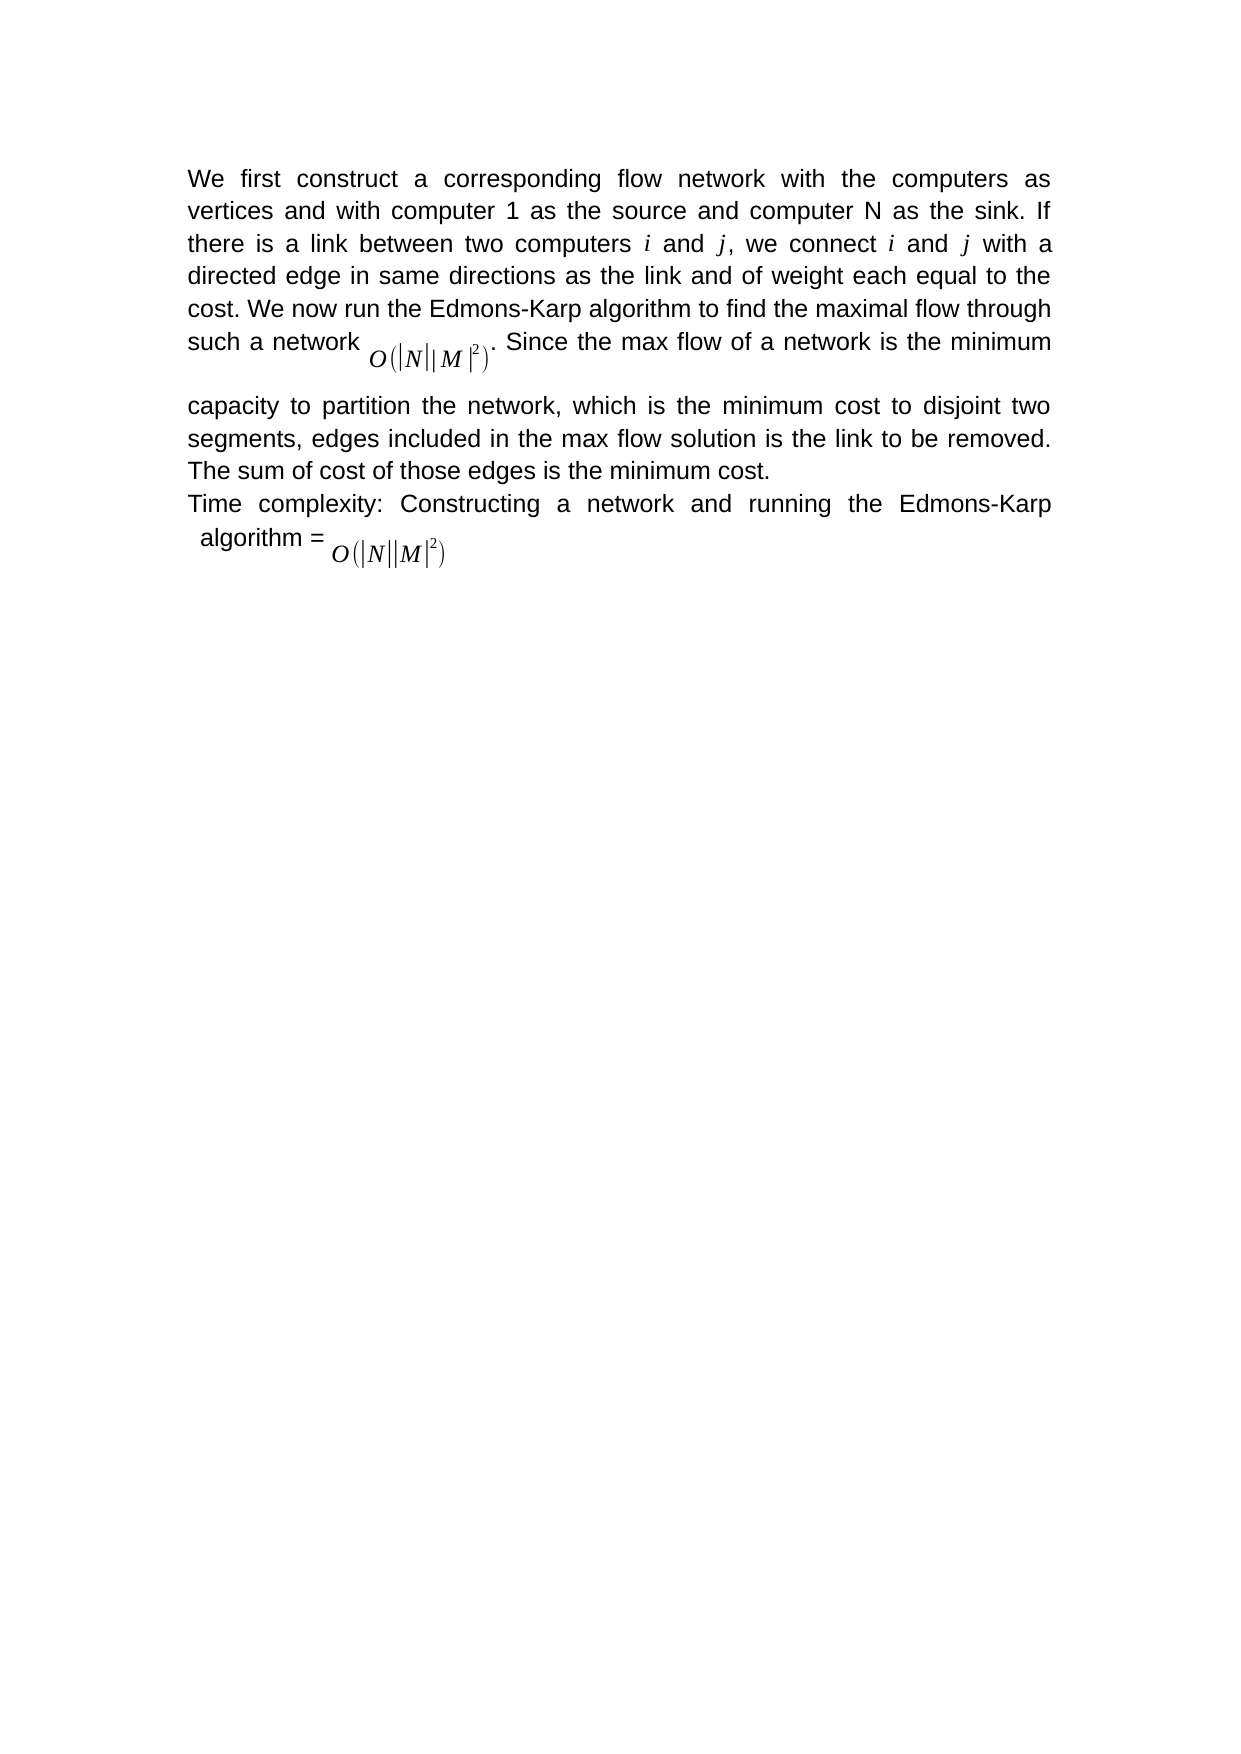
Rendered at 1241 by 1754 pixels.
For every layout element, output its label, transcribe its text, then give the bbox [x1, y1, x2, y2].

text We first construct a corresponding flow network with the computers as vertices and with computer 1 as the source and computer N as the sink. If there is a link between two computers and , we connect and with a directed edge in same directions as the link and of weight each equal to the cost. We now run the Edmons-Karp algorithm to find the maximal flow through such a network . Since the max flow of a network is the minimum capacity to partition the network, which is the minimum cost to disjoint two segments, edges included in the max flow solution is the link to be removed. The sum of cost of those edges is the minimum cost. [187, 162, 1053, 487]
text Time complexity: Constructing a network and running the Edmons-Karp algorithm = [187, 487, 1053, 584]
